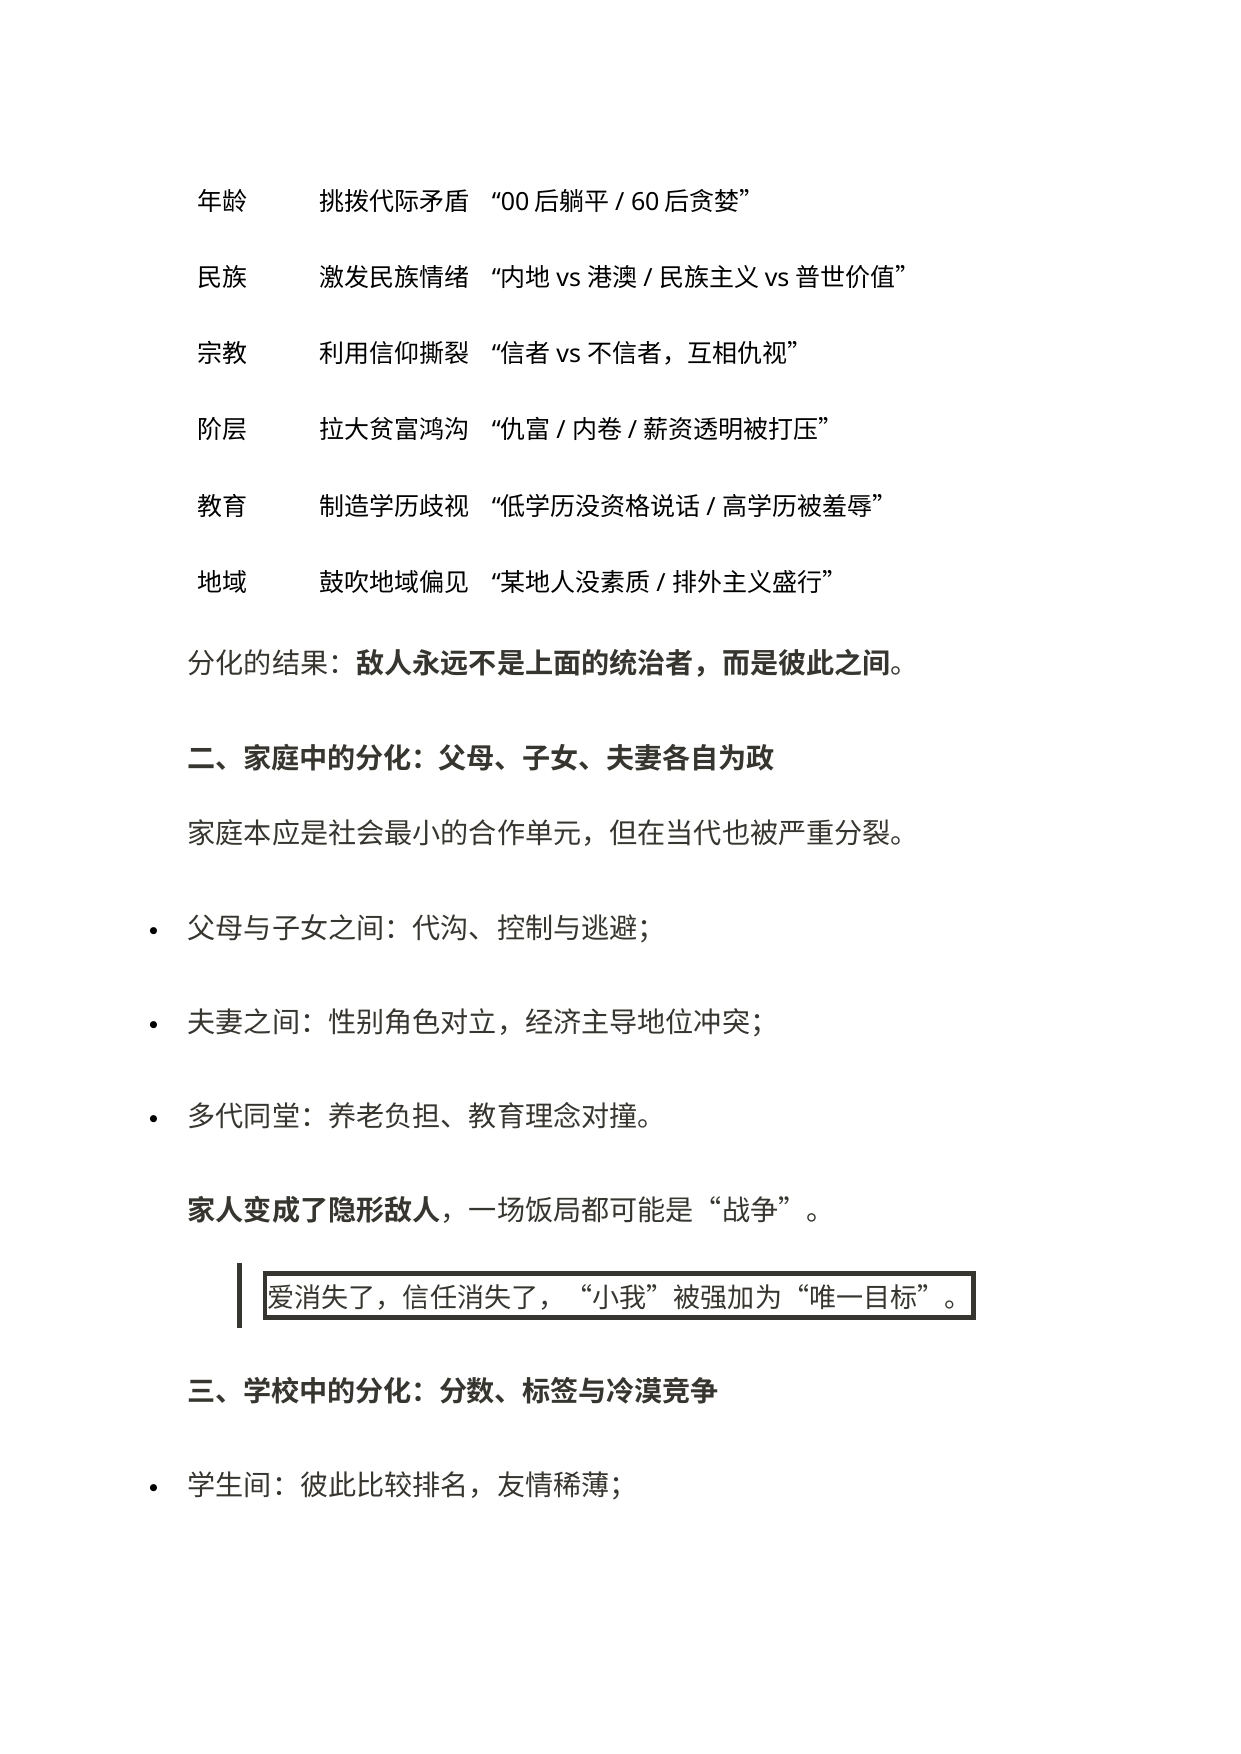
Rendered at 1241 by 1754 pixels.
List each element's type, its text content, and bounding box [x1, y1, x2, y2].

table_cell 激发民族情绪 [308, 238, 481, 314]
list 多代同堂：养老负担、教育理念对撞。 [150, 1082, 1053, 1147]
text 分化的结果：敌人永远不是上面的统治者，而是彼此之间。 [187, 629, 1053, 694]
list 学生间：彼此比较排名，友情稀薄； [150, 1451, 1053, 1516]
table_cell 年龄 [186, 162, 308, 238]
table_cell 制造学历歧视 [308, 466, 481, 542]
table_cell 地域 [186, 542, 308, 618]
table_cell “某地人没素质 / 排外主义盛行” [481, 542, 990, 618]
table_cell “内地 vs 港澳 / 民族主义 vs 普世价值” [481, 238, 990, 314]
subtitle 三、学校中的分化：分数、标签与冷漠竞争 [187, 1357, 1053, 1422]
text 家人变成了隐形敌人，一场饭局都可能是“战争”。 [187, 1176, 1053, 1241]
list 父母与子女之间：代沟、控制与逃避； [150, 893, 1053, 958]
table_cell 挑拨代际矛盾 [308, 162, 481, 238]
table_cell 拉大贫富鸿沟 [308, 390, 481, 466]
table_cell “信者 vs 不信者，互相仇视” [481, 314, 990, 390]
table_cell “仇富 / 内卷 / 薪资透明被打压” [481, 390, 990, 466]
table_cell “00后躺平 / 60后贪婪” [481, 162, 990, 238]
table_cell “低学历没资格说话 / 高学历被羞辱” [481, 466, 990, 542]
table_cell 阶层 [186, 390, 308, 466]
subtitle 二、家庭中的分化：父母、子女、夫妻各自为政 [187, 723, 1053, 788]
table_cell 教育 [186, 466, 308, 542]
table_cell 宗教 [186, 314, 308, 390]
table_cell 鼓吹地域偏见 [308, 542, 481, 618]
list 夫妻之间：性别角色对立，经济主导地位冲突； [150, 988, 1053, 1053]
table_cell 利用信仰撕裂 [308, 314, 481, 390]
table_cell 民族 [186, 238, 308, 314]
text 爱消失了，信任消失了，“小我”被强加为“唯一目标”。 [242, 1263, 978, 1328]
text 家庭本应是社会最小的合作单元，但在当代也被严重分裂。 [187, 799, 1053, 864]
